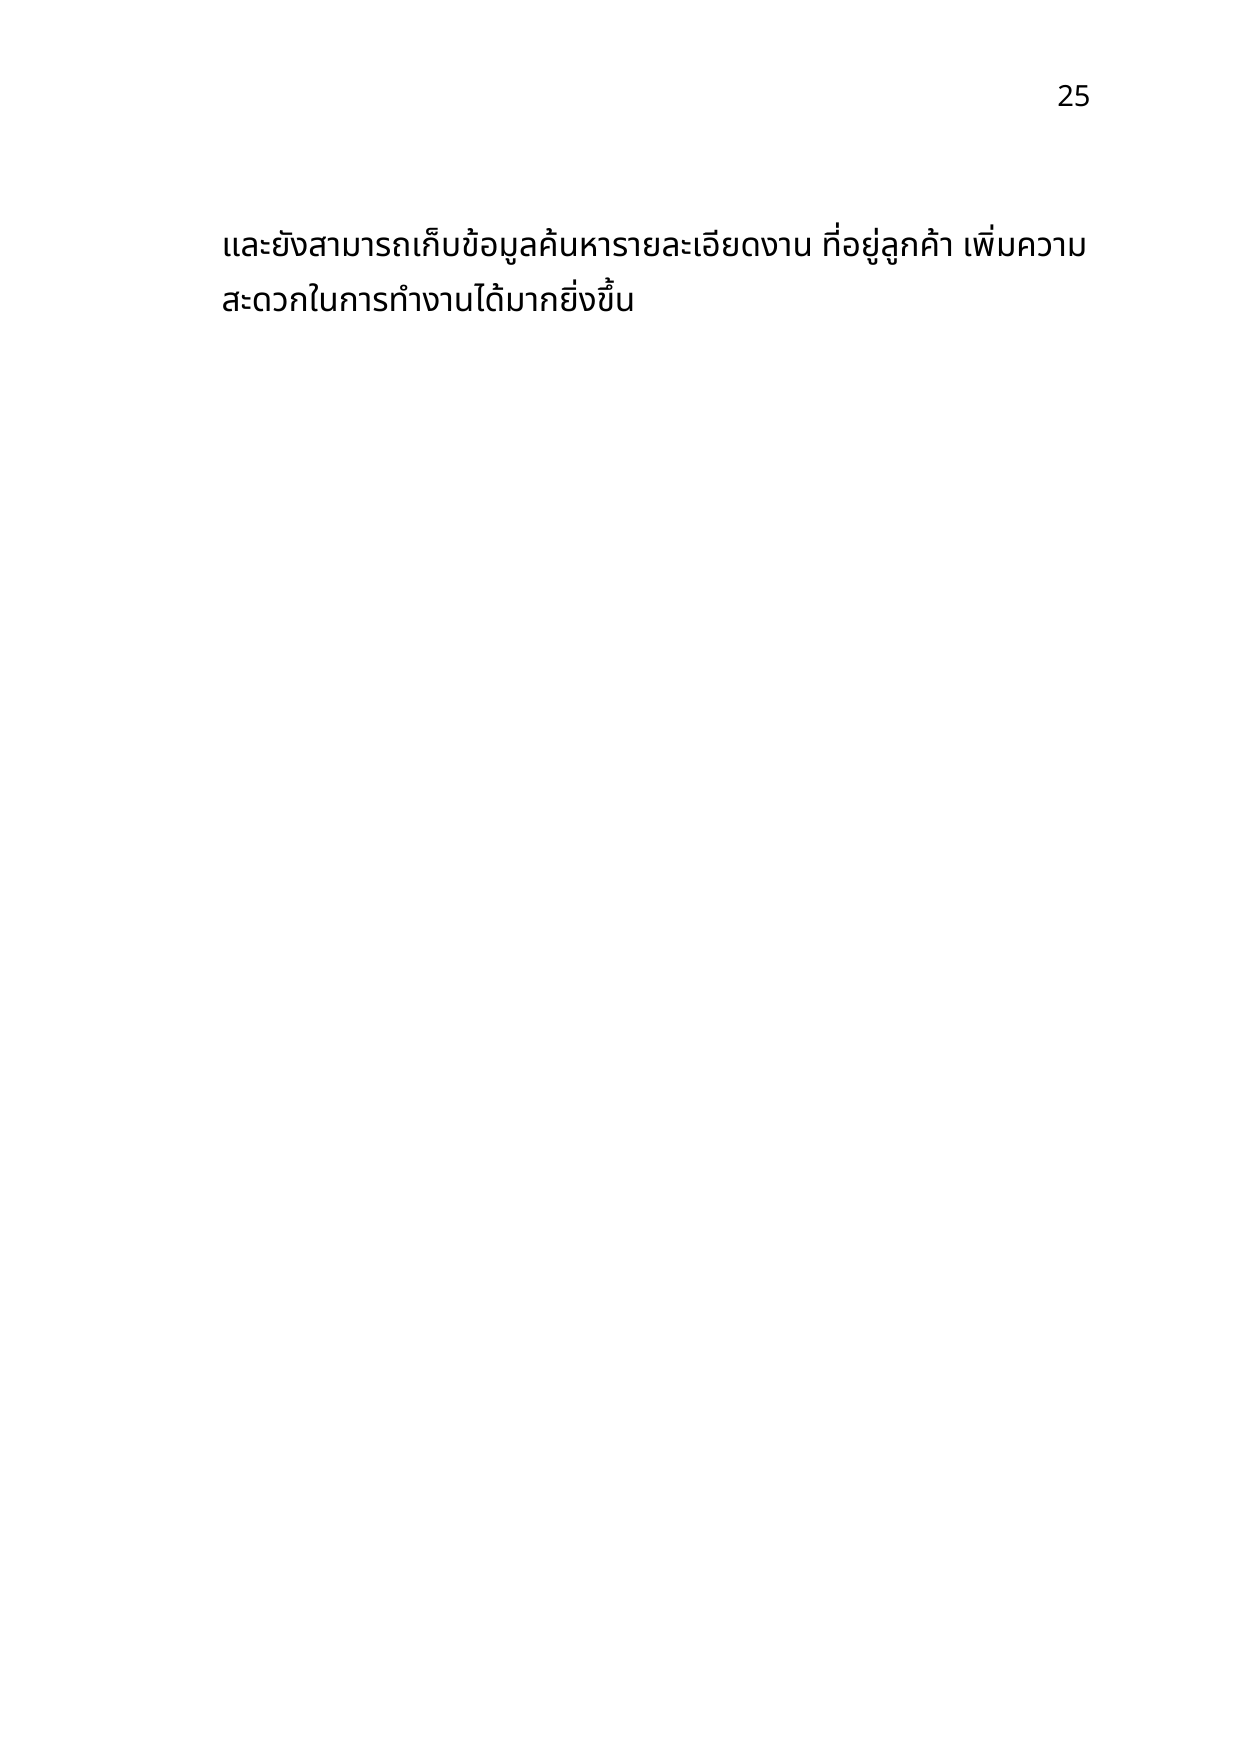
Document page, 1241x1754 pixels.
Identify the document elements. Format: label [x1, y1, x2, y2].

text [221, 221, 1090, 326]
